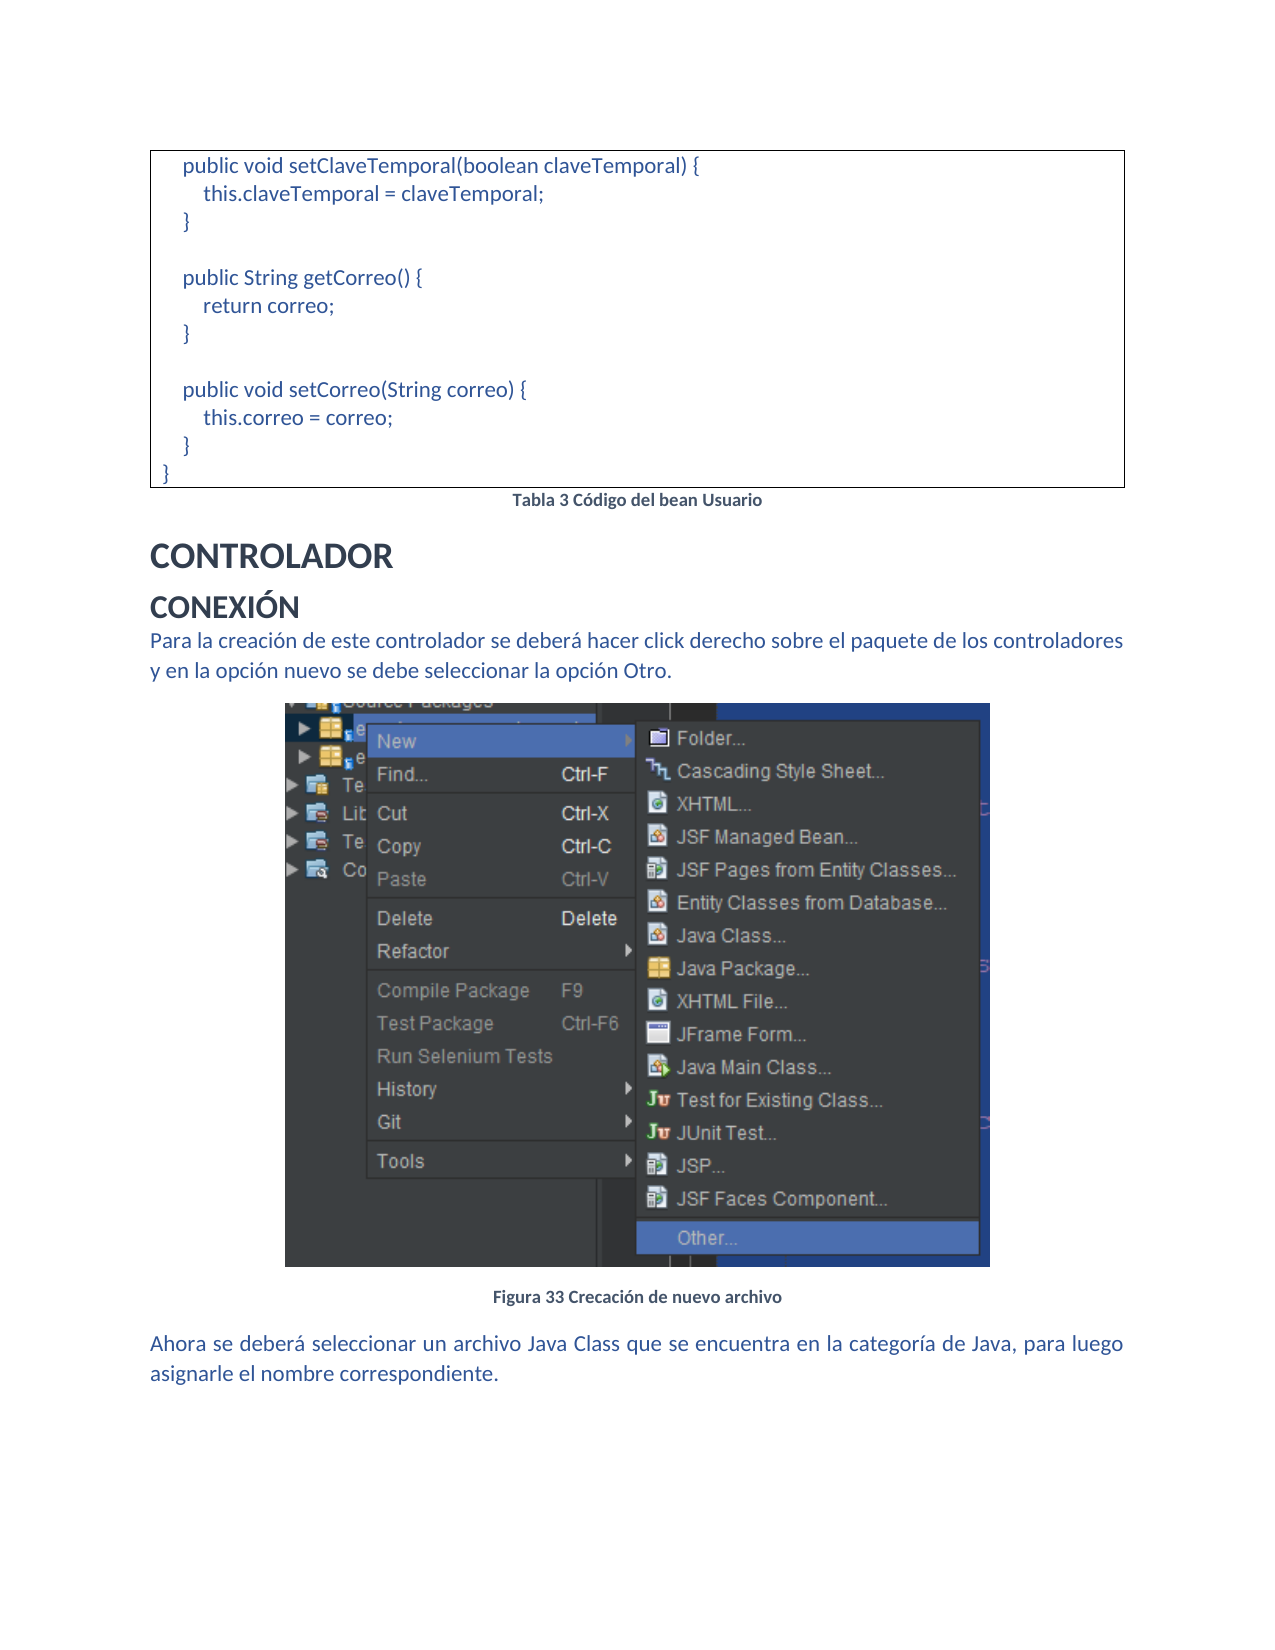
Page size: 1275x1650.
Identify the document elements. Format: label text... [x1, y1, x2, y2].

text Ahora se deberá seleccionar un archivo Java Class que se encuentra en la categoría de Java, para luego asignarle el nombre correspondiente. [150, 1329, 1125, 1387]
subtitle CONEXIÓN [150, 586, 1125, 626]
text Para la creación de este controlador se deberá hacer click derecho sobre el paquete de los controladores y en la opción nuevo se debe seleccionar la opción Otro. [150, 626, 1125, 685]
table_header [151, 151, 1124, 487]
subtitle CONTROLADOR [150, 532, 1125, 578]
picture [285, 703, 990, 1267]
text Figura 33 Crecación de nuevo archivo [150, 1285, 1125, 1308]
text Tabla 3 Código del bean Usuario [150, 488, 1125, 511]
